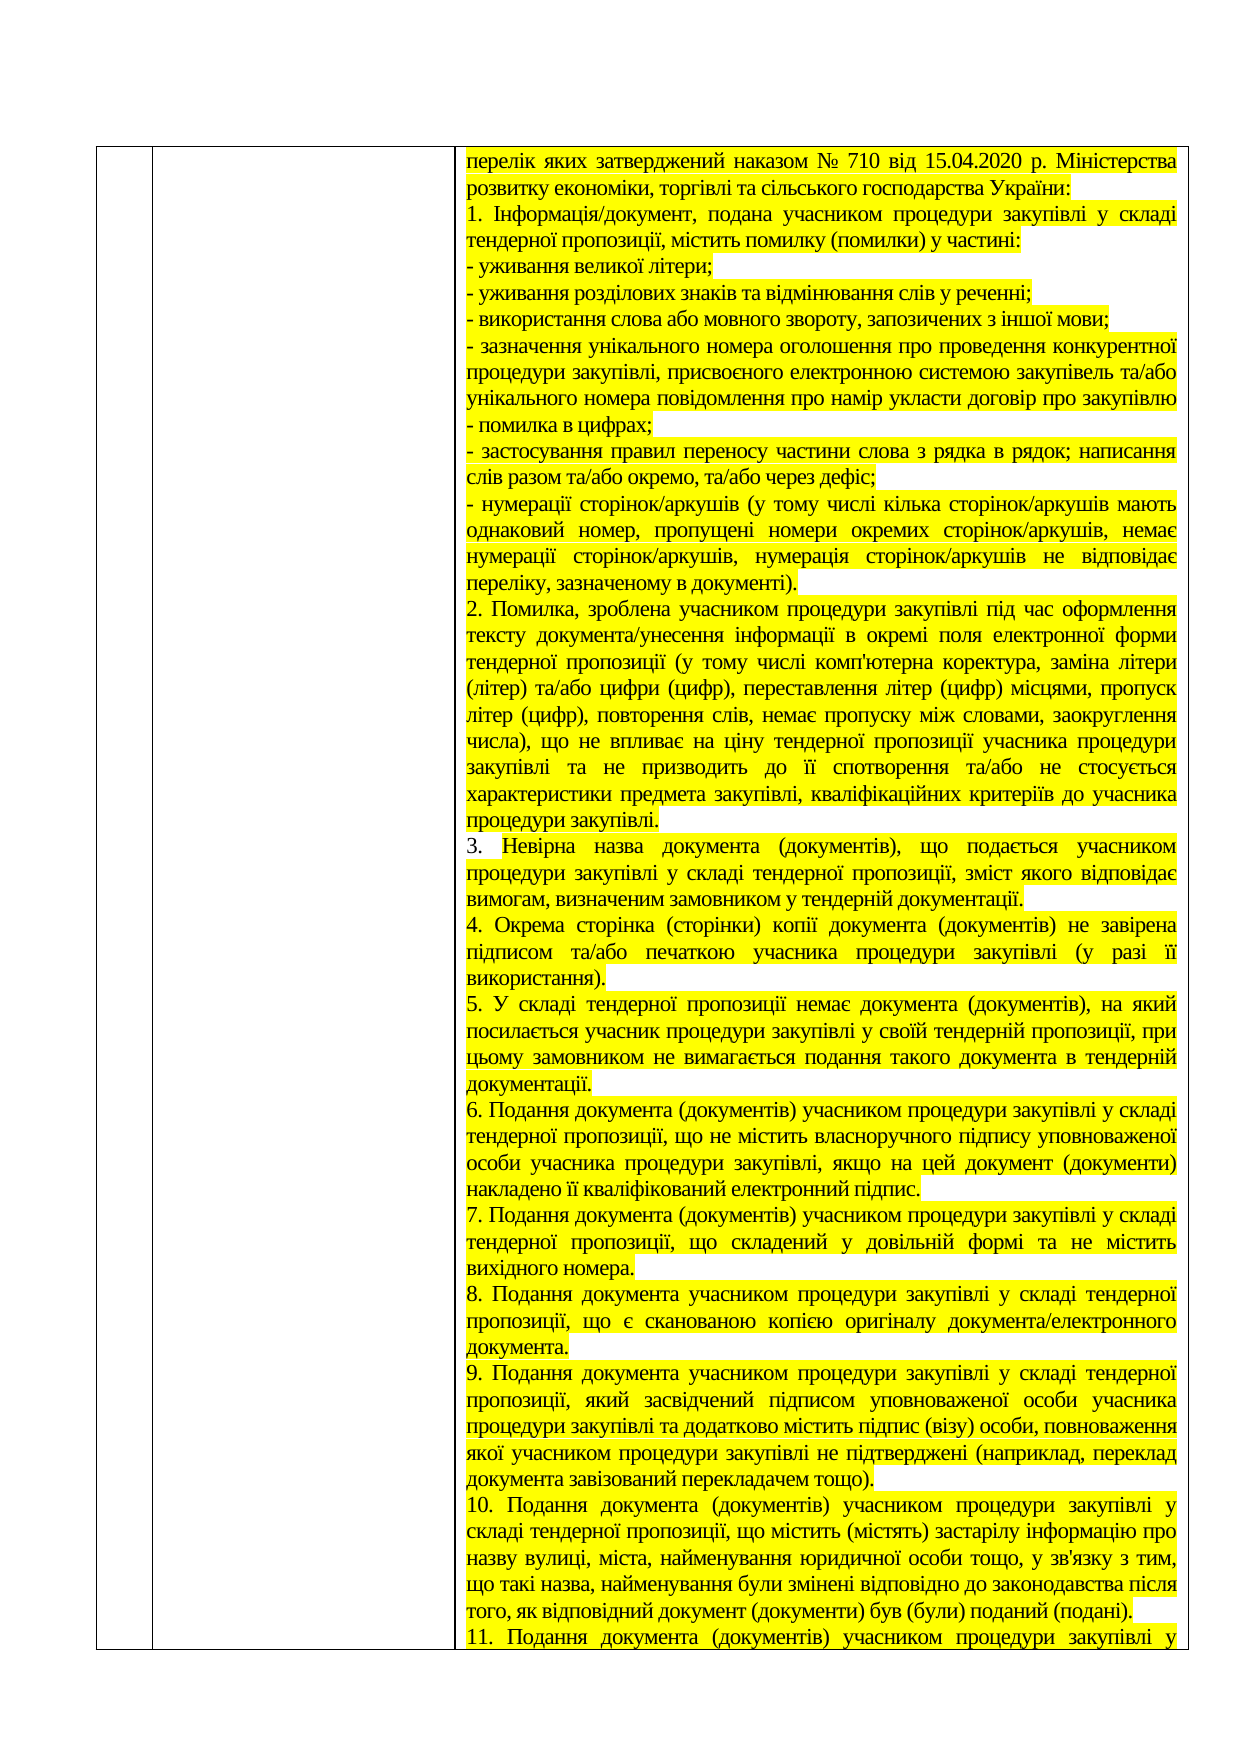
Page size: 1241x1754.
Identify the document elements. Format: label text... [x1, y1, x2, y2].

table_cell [456, 147, 1188, 1649]
table_cell 4 [97, 147, 152, 1649]
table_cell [153, 147, 454, 1649]
